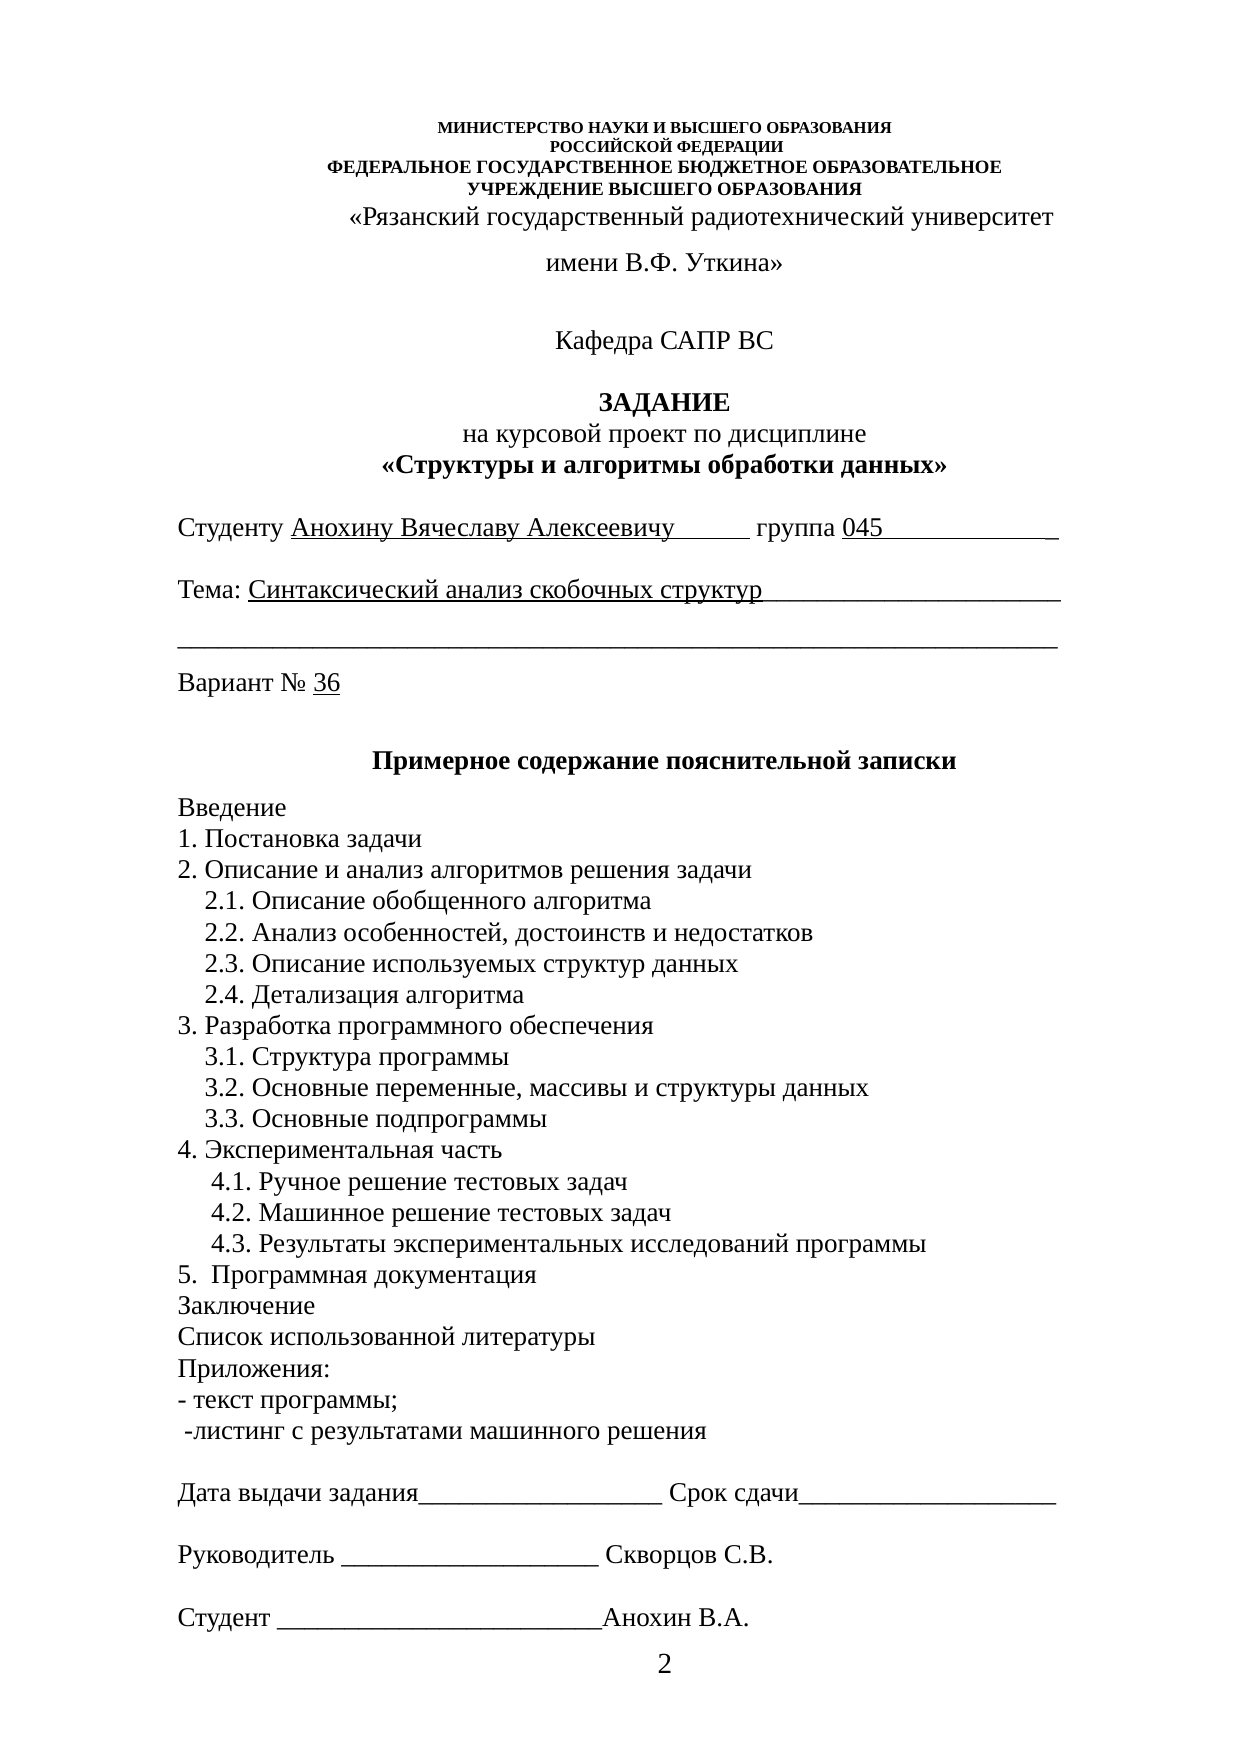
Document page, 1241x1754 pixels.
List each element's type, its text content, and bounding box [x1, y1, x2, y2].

text - текст программы; [177, 1383, 1152, 1414]
text МИНИСТЕРСТВО НАУКИ И ВЫСШЕГО ОБРАЗОВАНИЯ [177, 118, 1152, 137]
text 4.2. Машинное решение тестовых задач [177, 1196, 1152, 1227]
text 3.3. Основные подпрограммы [177, 1102, 1152, 1134]
text на курсовой проект по дисциплине [177, 417, 1152, 449]
text ФЕДЕРАЛЬНОЕ ГОСУДАРСТВЕННОЕ БЮДЖЕТНОЕ ОБРАЗОВАТЕЛЬНОЕ [177, 156, 1152, 178]
subtitle УЧРЕЖДЕНИЕ ВЫСШЕГО ОБРАЗОВАНИЯ [177, 178, 1152, 199]
text Тема: Синтаксический анализ скобочных структур______________________ [177, 573, 1152, 604]
text -листинг с результатами машинного решения [177, 1414, 1152, 1445]
text 1. Постановка задачи [177, 822, 1152, 853]
text 4.3. Результаты экспериментальных исследований программы [177, 1227, 1152, 1258]
text Приложения: [177, 1352, 1152, 1383]
text 4.1. Ручное решение тестовых задач [177, 1165, 1152, 1196]
text 2. Описание и анализ алгоритмов решения задачи [177, 853, 1152, 884]
text Примерное содержание пояснительной записки [177, 744, 1152, 776]
text ЗАДАНИЕ [177, 386, 1152, 417]
text Дата выдачи задания__________________ Срок сдачи___________________ [177, 1476, 1152, 1507]
text 2.2. Анализ особенностей, достоинств и недостатков [177, 916, 1152, 947]
text Заключение [177, 1289, 1152, 1321]
text 3.2. Основные переменные, массивы и структуры данных [177, 1071, 1152, 1102]
text Студент ________________________Анохин В.А. [177, 1601, 1152, 1632]
text 2.1. Описание обобщенного алгоритма [177, 884, 1152, 916]
text 3.1. Структура программы [177, 1040, 1152, 1071]
text 5. Программная документация [177, 1258, 1152, 1289]
text Кафедра САПР ВС [177, 324, 1152, 355]
text 2.4. Детализация алгоритма [177, 978, 1152, 1009]
text Студенту Анохину Вячеславу Алексеевичу группа 045 _ [177, 511, 1152, 542]
text «Структуры и алгоритмы обработки данных» [177, 449, 1152, 480]
text 3. Разработка программного обеспечения [177, 1009, 1152, 1040]
text РОССИЙСКОЙ ФЕДЕРАЦИИ [177, 137, 1152, 156]
text _________________________________________________________________ [177, 620, 1152, 651]
text «Рязанский государственный радиотехнический университет имени В.Ф. Уткина» [177, 199, 1152, 277]
text 2.3. Описание используемых структур данных [177, 947, 1152, 978]
text 4. Экспериментальная часть [177, 1134, 1152, 1165]
text Список использованной литературы [177, 1321, 1152, 1352]
text Вариант № 36 [177, 667, 1152, 698]
text Введение [177, 791, 1152, 822]
text Руководитель ___________________ Скворцов С.В. [177, 1538, 1152, 1570]
